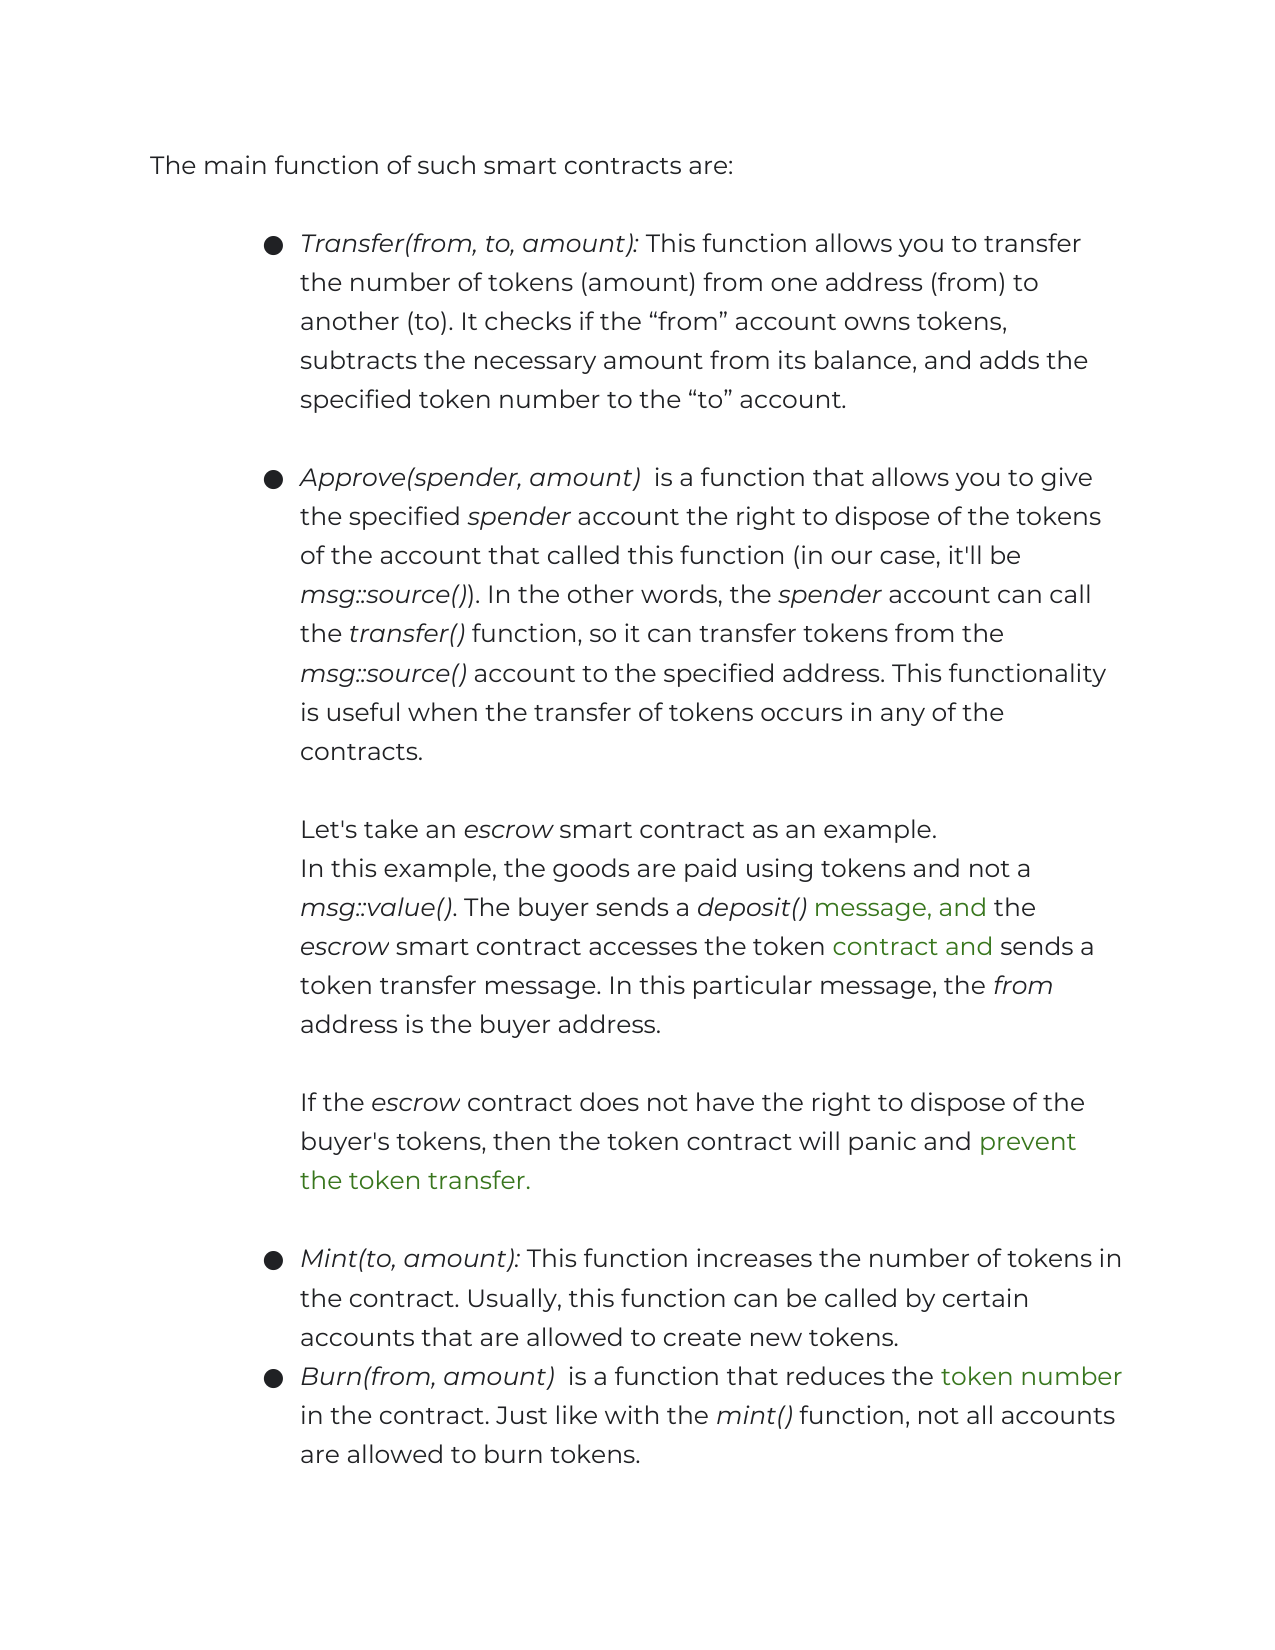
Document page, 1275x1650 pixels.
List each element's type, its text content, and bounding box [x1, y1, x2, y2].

list Mint(to, amount): This function increases the number of tokens in the contract. Usually, this function can be called by certain accounts that are allowed to create new tokens. [262, 1244, 1125, 1352]
text In this example, the goods are paid using tokens and not a msg::value(). The buyer sends a deposit() message, and the escrow smart contract accesses the token contract and sends a token transfer message. In this particular message, the from address is the buyer address. [300, 853, 1125, 1040]
text The main function of such smart contracts are: [150, 150, 1125, 181]
text Let's take an escrow smart contract as an example. [300, 814, 1125, 844]
list Burn(from, amount) is a function that reduces the token number in the contract. Just like with the mint() function, not all accounts are allowed to burn tokens. [262, 1361, 1125, 1469]
list Approve(spender, amount) is a function that allows you to give the specified spender account the right to dispose of the tokens of the account that called this function (in our case, it'll be msg::source()). In the other words, the spender account can call the transfer() function, so it can transfer tokens from the msg::source() account to the specified address. This functionality is useful when the transfer of tokens occurs in any of the contracts. [262, 462, 1125, 766]
list Transfer(from, to, amount): This function allows you to transfer the number of tokens (amount) from one address (from) to another (to). It checks if the “from” account owns tokens, subtracts the necessary amount from its balance, and adds the specified token number to the “to” account. [262, 228, 1125, 415]
text If the escrow contract does not have the right to dispose of the buyer's tokens, then the token contract will panic and prevent the token transfer. [300, 1087, 1125, 1196]
